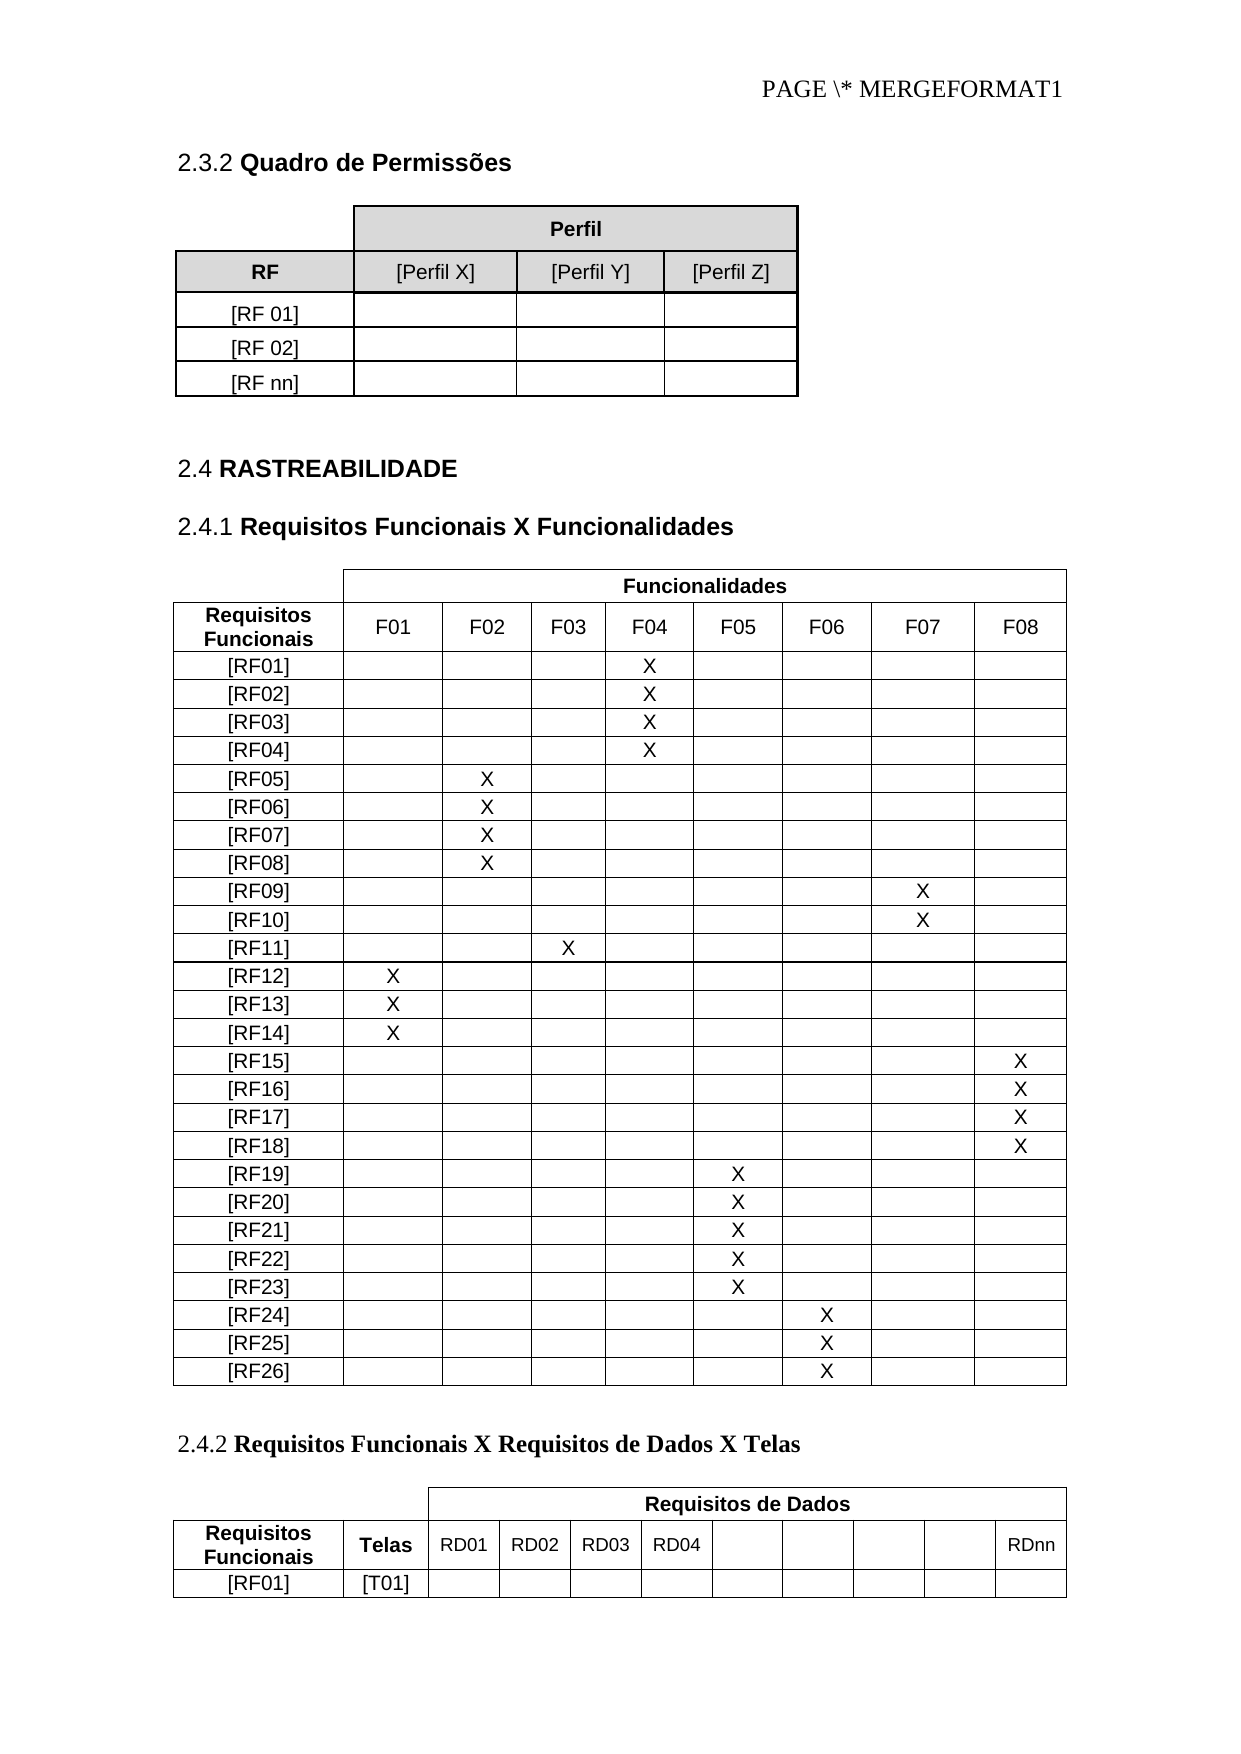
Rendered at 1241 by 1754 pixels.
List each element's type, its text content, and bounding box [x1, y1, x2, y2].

table_cell F03 [532, 603, 605, 651]
table_cell [443, 963, 531, 990]
table_cell [783, 1273, 871, 1300]
table_cell [606, 1019, 693, 1046]
table_cell [443, 737, 531, 764]
table_cell [783, 737, 871, 764]
table_cell [RF19] [174, 1160, 343, 1187]
table_cell [606, 1132, 693, 1159]
table_cell [532, 1047, 605, 1074]
table_cell [783, 1217, 871, 1244]
table_cell [RF10] [174, 906, 343, 933]
table_cell [344, 821, 442, 848]
table_cell [443, 1330, 531, 1357]
table_cell [694, 821, 782, 848]
table_cell [RF03] [174, 709, 343, 736]
table_cell Requisitos Funcionais [174, 603, 343, 651]
table_cell [606, 1273, 693, 1300]
table_cell [571, 1570, 641, 1597]
table_cell [872, 765, 974, 792]
table_cell [RF22] [174, 1245, 343, 1272]
table_cell [RF23] [174, 1273, 343, 1300]
table_cell [RF26] [174, 1358, 343, 1385]
table_cell [694, 680, 782, 707]
table_cell X [443, 850, 531, 877]
table_cell [606, 1104, 693, 1131]
table_cell [RF04] [174, 737, 343, 764]
table_cell [783, 850, 871, 877]
table_cell X [606, 652, 693, 679]
table_cell [606, 1160, 693, 1187]
table_cell X [975, 1132, 1066, 1159]
table_cell X [975, 1104, 1066, 1131]
table_cell [344, 765, 442, 792]
table_cell [606, 878, 693, 905]
table_cell RF [177, 252, 353, 291]
table_cell [783, 680, 871, 707]
table_cell [872, 1047, 974, 1074]
table_cell [872, 737, 974, 764]
table_cell [694, 1019, 782, 1046]
table_cell [872, 652, 974, 679]
table_cell [RF01] [174, 1570, 343, 1597]
table_cell [665, 328, 796, 360]
table_cell [RF13] [174, 991, 343, 1018]
table_cell RD02 [500, 1521, 570, 1568]
table_cell [606, 1245, 693, 1272]
table_cell [694, 878, 782, 905]
table_cell [443, 1217, 531, 1244]
table_cell F06 [783, 603, 871, 651]
table_cell [606, 765, 693, 792]
table_cell [783, 963, 871, 990]
table_cell [872, 1019, 974, 1046]
table_cell [344, 906, 442, 933]
table_cell [443, 934, 531, 961]
table_cell [RF16] [174, 1075, 343, 1103]
table_cell [RF24] [174, 1301, 343, 1328]
table_cell X [783, 1358, 871, 1385]
table_cell [443, 1160, 531, 1187]
table_cell [532, 1273, 605, 1300]
table_cell [783, 1188, 871, 1216]
table_cell [694, 906, 782, 933]
table_cell [RF 02] [177, 328, 353, 360]
table_cell [694, 1047, 782, 1074]
table_cell [344, 850, 442, 877]
table_cell [975, 963, 1066, 990]
table_cell [606, 1047, 693, 1074]
table_cell [532, 1358, 605, 1385]
table_cell [443, 906, 531, 933]
text RASTREABILIDADE [177, 454, 1063, 483]
table_cell [RF05] [174, 765, 343, 792]
table_cell [872, 1301, 974, 1328]
table_cell [532, 1245, 605, 1272]
table_cell [429, 1570, 499, 1597]
table_cell [RF07] [174, 821, 343, 848]
table_cell X [783, 1330, 871, 1357]
table_cell [517, 362, 664, 394]
table_cell X [694, 1273, 782, 1300]
table_cell X [872, 906, 974, 933]
table_cell [532, 1217, 605, 1244]
table_cell [975, 821, 1066, 848]
table_cell [783, 934, 871, 961]
table_cell [783, 1521, 853, 1568]
table_cell [783, 906, 871, 933]
table_cell [344, 934, 442, 961]
table_cell [975, 906, 1066, 933]
table_cell [606, 821, 693, 848]
table_cell X [606, 709, 693, 736]
table_cell X [975, 1075, 1066, 1103]
table_cell [344, 709, 442, 736]
table_cell [606, 793, 693, 820]
table_cell [665, 294, 796, 326]
table_cell [783, 793, 871, 820]
table_cell [783, 991, 871, 1018]
table_cell [443, 652, 531, 679]
table_cell X [443, 821, 531, 848]
table_cell [713, 1570, 782, 1597]
table_cell [975, 1301, 1066, 1328]
table_cell [694, 991, 782, 1018]
table_cell [642, 1570, 712, 1597]
table_cell [443, 1301, 531, 1328]
table_cell F02 [443, 603, 531, 651]
table_cell [783, 765, 871, 792]
table_cell [975, 1358, 1066, 1385]
table_cell [443, 1245, 531, 1272]
table_cell [606, 1358, 693, 1385]
table_cell [713, 1521, 782, 1568]
table_cell [RF14] [174, 1019, 343, 1046]
table_cell RD04 [642, 1521, 712, 1568]
table_cell [872, 991, 974, 1018]
table_cell X [344, 1019, 442, 1046]
table_cell [854, 1521, 924, 1568]
table_cell F04 [606, 603, 693, 651]
table_cell [872, 934, 974, 961]
table_cell X [783, 1301, 871, 1328]
table_cell RD01 [429, 1521, 499, 1568]
table_cell [872, 709, 974, 736]
table_cell F08 [975, 603, 1066, 651]
table_cell [344, 1075, 442, 1103]
table_cell [RF 01] [177, 293, 353, 326]
table_cell [694, 652, 782, 679]
table_header Perfil [355, 207, 796, 250]
table_cell [Perfil X] [355, 252, 516, 291]
table_cell [975, 1273, 1066, 1300]
table_cell X [443, 765, 531, 792]
table_cell [443, 1019, 531, 1046]
table_cell [694, 793, 782, 820]
table_cell X [532, 934, 605, 961]
table_cell [872, 963, 974, 990]
table_cell [872, 1104, 974, 1131]
table_cell [RF06] [174, 793, 343, 820]
table_cell [517, 294, 664, 326]
table_cell [694, 1301, 782, 1328]
table_cell [532, 1075, 605, 1103]
table_cell [443, 1104, 531, 1131]
table_cell [783, 1019, 871, 1046]
table_cell X [694, 1217, 782, 1244]
table_cell [975, 1217, 1066, 1244]
table_cell [872, 1132, 974, 1159]
table_cell [872, 1358, 974, 1385]
table_cell [344, 1358, 442, 1385]
table_cell [975, 765, 1066, 792]
table_cell [694, 737, 782, 764]
table_cell [532, 1104, 605, 1131]
table_cell [RF09] [174, 878, 343, 905]
table_cell X [694, 1160, 782, 1187]
table_cell [694, 1358, 782, 1385]
table_cell [532, 737, 605, 764]
table_cell [606, 963, 693, 990]
table_cell [344, 1047, 442, 1074]
text Requisitos Funcionais X Requisitos de Dados X Telas [177, 1429, 1063, 1458]
table_cell [975, 793, 1066, 820]
table_cell [694, 850, 782, 877]
table_cell [975, 1330, 1066, 1357]
table_cell [443, 1188, 531, 1216]
table_cell [975, 934, 1066, 961]
table_cell [925, 1570, 995, 1597]
table_cell [344, 1301, 442, 1328]
table_cell [925, 1521, 995, 1568]
table_cell [532, 963, 605, 990]
table_cell [783, 1047, 871, 1074]
table_cell [783, 1245, 871, 1272]
table_cell [606, 1188, 693, 1216]
table_cell [443, 991, 531, 1018]
table_cell [975, 850, 1066, 877]
table_cell [606, 906, 693, 933]
table_cell X [694, 1245, 782, 1272]
table_cell [872, 1245, 974, 1272]
table_cell [694, 934, 782, 961]
table_cell [872, 1075, 974, 1103]
table_cell [RF25] [174, 1330, 343, 1357]
table_cell [532, 1330, 605, 1357]
table_cell [532, 680, 605, 707]
table_cell [443, 1358, 531, 1385]
table_cell [443, 1075, 531, 1103]
table_cell RD03 [571, 1521, 641, 1568]
table_cell Requisitos Funcionais [174, 1521, 343, 1568]
table_cell [532, 850, 605, 877]
table_cell Telas [344, 1521, 428, 1568]
table_cell [532, 1188, 605, 1216]
table_cell [532, 652, 605, 679]
table_cell [975, 878, 1066, 905]
table_cell [694, 1075, 782, 1103]
table_cell [344, 652, 442, 679]
table_cell [532, 878, 605, 905]
table_cell [783, 1104, 871, 1131]
table_cell [694, 1330, 782, 1357]
text Quadro de Permissões [177, 148, 1063, 176]
table_cell X [975, 1047, 1066, 1074]
table_cell [RF21] [174, 1217, 343, 1244]
table_cell [RF12] [174, 963, 343, 990]
table_cell X [694, 1188, 782, 1216]
table_cell [872, 680, 974, 707]
table_cell [872, 1330, 974, 1357]
table_cell [532, 1132, 605, 1159]
table_cell [872, 1217, 974, 1244]
table_cell [344, 1330, 442, 1357]
table_cell [532, 906, 605, 933]
table_cell [606, 934, 693, 961]
table_cell [344, 680, 442, 707]
table_cell [606, 1075, 693, 1103]
table_cell [RF20] [174, 1188, 343, 1216]
table_cell F01 [344, 603, 442, 651]
table_cell [783, 1160, 871, 1187]
table_cell [RF08] [174, 850, 343, 877]
table_cell [443, 1273, 531, 1300]
table_cell [694, 1104, 782, 1131]
table_header Requisitos de Dados [429, 1488, 1066, 1519]
table_cell [665, 362, 796, 394]
table_cell [344, 878, 442, 905]
table_cell [783, 878, 871, 905]
table_cell [500, 1570, 570, 1597]
table_cell [344, 1160, 442, 1187]
table_cell [344, 1245, 442, 1272]
table_cell [872, 1160, 974, 1187]
table_header Funcionalidades [344, 570, 1066, 602]
table_cell [872, 850, 974, 877]
table_cell [783, 1132, 871, 1159]
table_cell [344, 1104, 442, 1131]
table_cell [355, 362, 516, 394]
table_cell [RF17] [174, 1104, 343, 1131]
table_cell X [443, 793, 531, 820]
table_cell [344, 1217, 442, 1244]
table_cell [517, 328, 664, 360]
table_cell [783, 1075, 871, 1103]
table_cell [344, 1188, 442, 1216]
table_cell [532, 793, 605, 820]
table_cell [344, 793, 442, 820]
table_cell [975, 1160, 1066, 1187]
table_cell [Perfil Z] [665, 252, 796, 291]
table_cell [606, 1330, 693, 1357]
table_cell [783, 709, 871, 736]
table_cell [872, 821, 974, 848]
table_cell [532, 821, 605, 848]
table_cell [872, 1188, 974, 1216]
table_cell [783, 821, 871, 848]
table_cell [872, 1273, 974, 1300]
table_cell [RF18] [174, 1132, 343, 1159]
table_cell X [606, 737, 693, 764]
table_cell RDnn [996, 1521, 1066, 1568]
table_cell F07 [872, 603, 974, 651]
table_cell [RF11] [174, 934, 343, 961]
table_cell [443, 680, 531, 707]
table_cell X [344, 991, 442, 1018]
text Requisitos Funcionais X Funcionalidades [177, 512, 1063, 540]
table_cell [606, 850, 693, 877]
table_cell [T01] [344, 1570, 428, 1597]
table_cell [854, 1570, 924, 1597]
table_cell [975, 1245, 1066, 1272]
table_cell [344, 1273, 442, 1300]
table_cell [355, 294, 516, 326]
table_cell [443, 1047, 531, 1074]
table_cell X [606, 680, 693, 707]
table_cell [532, 991, 605, 1018]
table_cell F05 [694, 603, 782, 651]
table_cell [532, 765, 605, 792]
table_cell [Perfil Y] [518, 252, 663, 291]
table_cell [694, 963, 782, 990]
table_cell [694, 1132, 782, 1159]
table_cell [RF01] [174, 652, 343, 679]
table_cell [783, 1570, 853, 1597]
table_cell [975, 652, 1066, 679]
table_cell [443, 878, 531, 905]
table_cell [RF02] [174, 680, 343, 707]
table_cell [975, 1019, 1066, 1046]
table_cell [975, 709, 1066, 736]
table_cell [606, 1217, 693, 1244]
table_cell [355, 328, 516, 360]
table_cell X [344, 963, 442, 990]
table_cell [RF nn] [177, 362, 353, 394]
table_cell [606, 1301, 693, 1328]
table_cell [975, 1188, 1066, 1216]
table_cell [443, 1132, 531, 1159]
table_cell [443, 709, 531, 736]
table_cell [872, 793, 974, 820]
table_cell [996, 1570, 1066, 1597]
table_cell [975, 991, 1066, 1018]
table_cell [694, 709, 782, 736]
table_cell [532, 1160, 605, 1187]
table_cell [532, 1301, 605, 1328]
table_cell [694, 765, 782, 792]
table_cell [RF15] [174, 1047, 343, 1074]
table_cell [532, 709, 605, 736]
table_cell [975, 737, 1066, 764]
table_cell [532, 1019, 605, 1046]
table_cell X [872, 878, 974, 905]
table_cell [606, 991, 693, 1018]
table_cell [344, 1132, 442, 1159]
table_cell [344, 737, 442, 764]
table_cell [975, 680, 1066, 707]
table_cell [783, 652, 871, 679]
